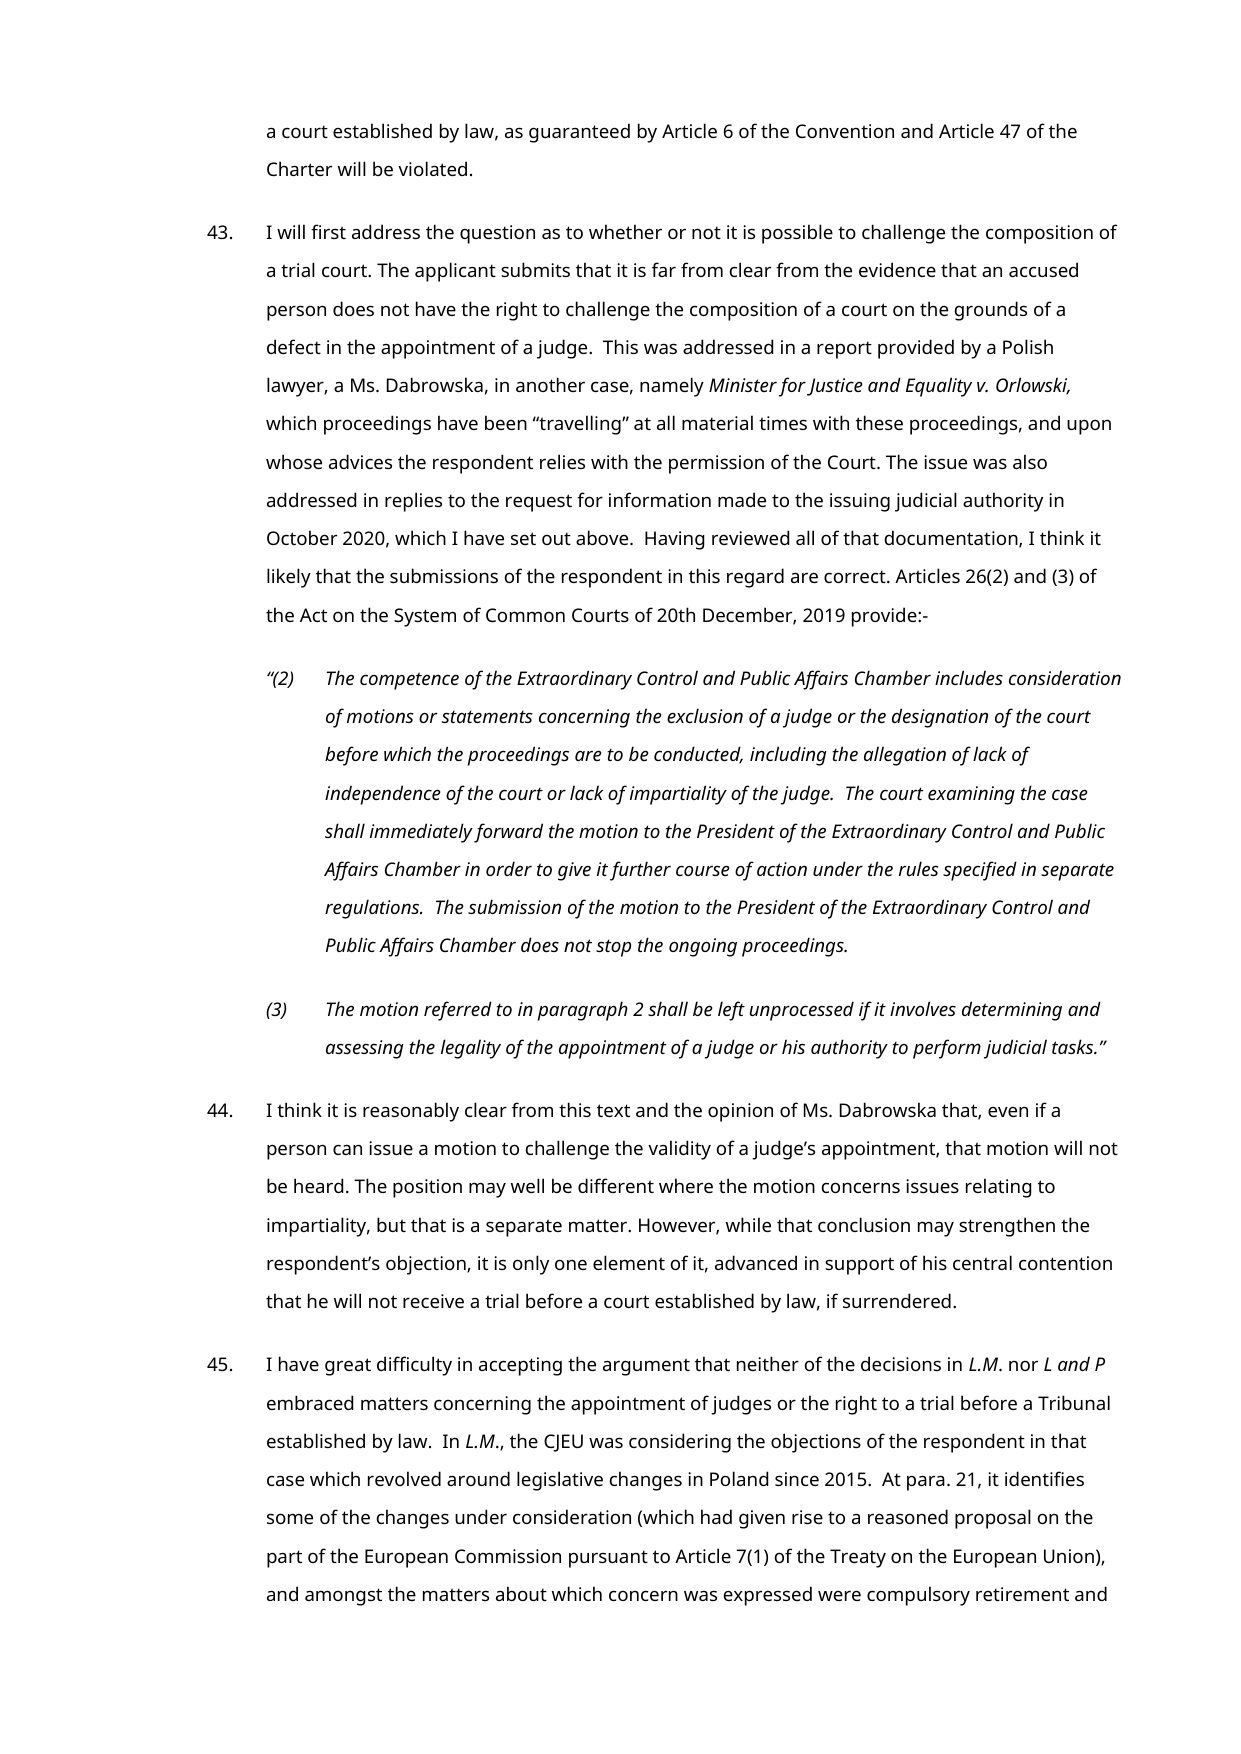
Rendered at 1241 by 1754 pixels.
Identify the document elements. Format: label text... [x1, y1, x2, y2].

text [207, 1352, 1122, 1607]
text “(2) The competence of the Extraordinary Control and Public Affairs Chamber includes consideration of motions or statements concerning the exclusion of a judge or the designation of the court before which the proceedings are to be conducted, including the allegation of lack of independence of the court or lack of impartiality of the judge. The court examining the case shall immediately forward the motion to the President of the Extraordinary Control and Public Affairs Chamber in order to give it further course of action under the rules specified in separate regulations. The submission of the motion to the President of the Extraordinary Control and Public Affairs Chamber does not stop the ongoing proceedings. [266, 665, 1122, 958]
text 44. I think it is reasonably clear from this text and the opinion of Ms. Dabrowska that, even if a person can issue a motion to challenge the validity of a judge’s appointment, that motion will not be heard. The position may well be different where the motion concerns issues relating to impartiality, but that is a separate matter. However, while that conclusion may strengthen the respondent’s objection, it is only one element of it, advanced in support of his central contention that he will not receive a trial before a court established by law, if surrendered. [207, 1097, 1122, 1314]
text 43. I will first address the question as to whether or not it is possible to challenge the composition of a trial court. The applicant submits that it is far from clear from the evidence that an accused person does not have the right to challenge the composition of a court on the grounds of a defect in the appointment of a judge. This was addressed in a report provided by a Polish lawyer, a Ms. Dabrowska, in another case, namely Minister for Justice and Equality v. Orlowski, which proceedings have been “travelling” at all material times with these proceedings, and upon whose advices the respondent relies with the permission of the Court. The issue was also addressed in replies to the request for information made to the issuing judicial authority in October 2020, which I have set out above. Having reviewed all of that documentation, I think it likely that the submissions of the respondent in this regard are correct. Articles 26(2) and (3) of the Act on the System of Common Courts of 20th December, 2019 provide:- [207, 219, 1122, 627]
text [207, 118, 1122, 182]
text (3) The motion referred to in paragraph 2 shall be left unprocessed if it involves determining and assessing the legality of the appointment of a judge or his authority to perform judicial tasks.” [266, 996, 1122, 1060]
